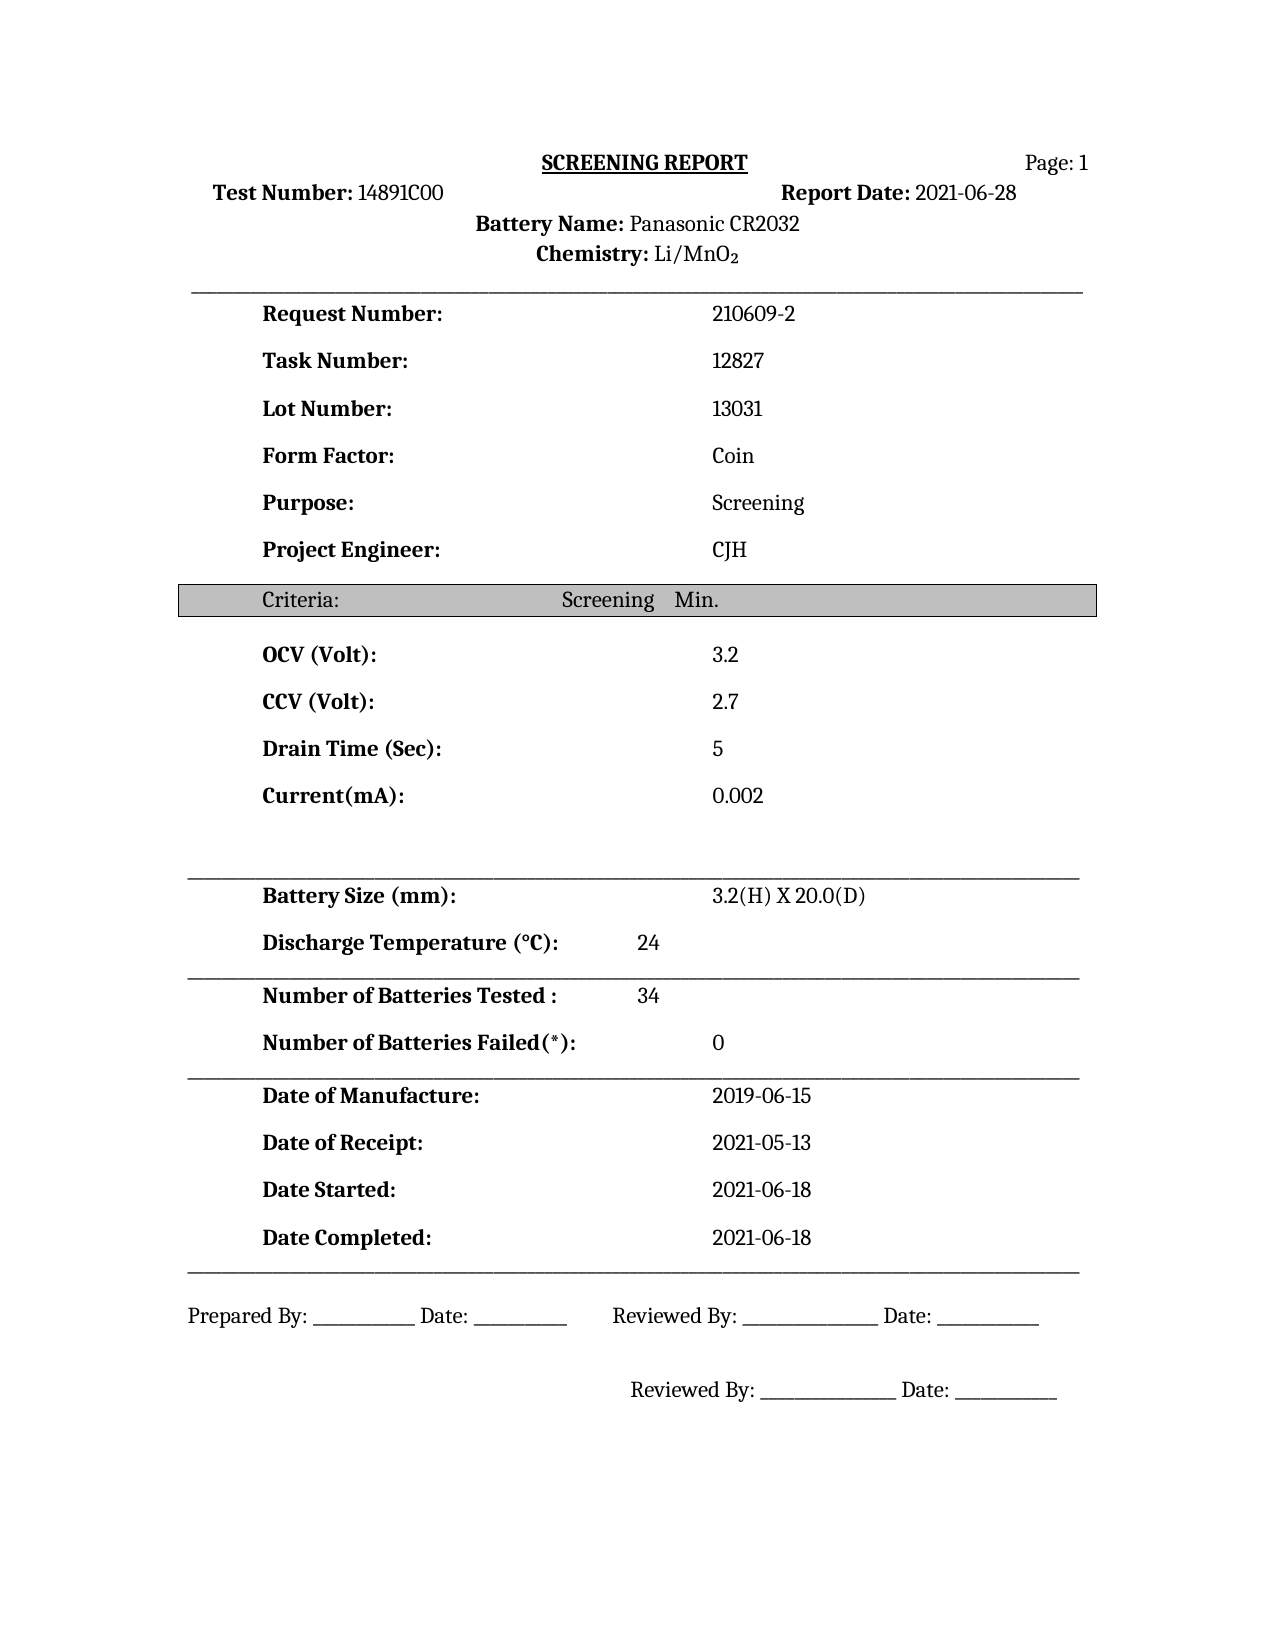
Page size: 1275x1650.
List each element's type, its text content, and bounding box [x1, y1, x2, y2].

text OCV (Volt): 3.2 [187, 641, 1087, 668]
text Drain Time (Sec): 5 [187, 736, 1087, 762]
list Project Engineer: CJH [262, 537, 1087, 563]
text Battery Size (mm): 3.2(H) X 20.0(D) [187, 883, 1087, 909]
text Date of Receipt: 2021-05-13 [187, 1130, 1087, 1156]
text Task Number: 12827 [187, 348, 1087, 374]
text _________________________________________________________________________________________________________ [187, 1056, 1087, 1083]
text Reviewed By: ________________ Date: ____________ [562, 1377, 1064, 1403]
text Lot Number: 13031 [187, 395, 1087, 422]
text Request Number: 210609-2 [187, 301, 1087, 327]
text Date Started: 2021-06-18 [187, 1177, 1087, 1203]
text Date of Manufacture: 2019-06-15 [187, 1083, 1087, 1109]
text Prepared By: ____________ Date: ___________ Reviewed By: ________________ Date: ____________ [187, 1303, 1087, 1330]
text Criteria: Screening Min. [179, 585, 1096, 616]
text Current(mA): 0.002 [187, 783, 1087, 809]
text Chemistry: Li/MnO₂ [187, 241, 1087, 267]
text Number of Batteries Tested : 34 [187, 983, 1087, 1009]
text _________________________________________________________________________________________________________ [187, 857, 1087, 883]
text SCREENING REPORT Page: 1 [187, 150, 1087, 176]
text _________________________________________________________________________________________________________ [187, 271, 1087, 297]
text _________________________________________________________________________________________________________ [187, 956, 1087, 983]
text Discharge Temperature (°C): 24 [187, 930, 1087, 956]
text CCV (Volt): 2.7 [187, 689, 1087, 715]
text Test Number: 14891C00 Report Date: 2021-06-28 [187, 180, 1042, 207]
text Form Factor: Coin [187, 443, 1087, 469]
text _________________________________________________________________________________________________________ [187, 1251, 1087, 1277]
text Date Completed: 2021-06-18 [187, 1224, 1087, 1251]
text Purpose: Screening [187, 490, 1087, 516]
text Number of Batteries Failed(*): 0 [187, 1030, 1087, 1056]
text Battery Name: Panasonic CR2032 [187, 210, 1087, 237]
